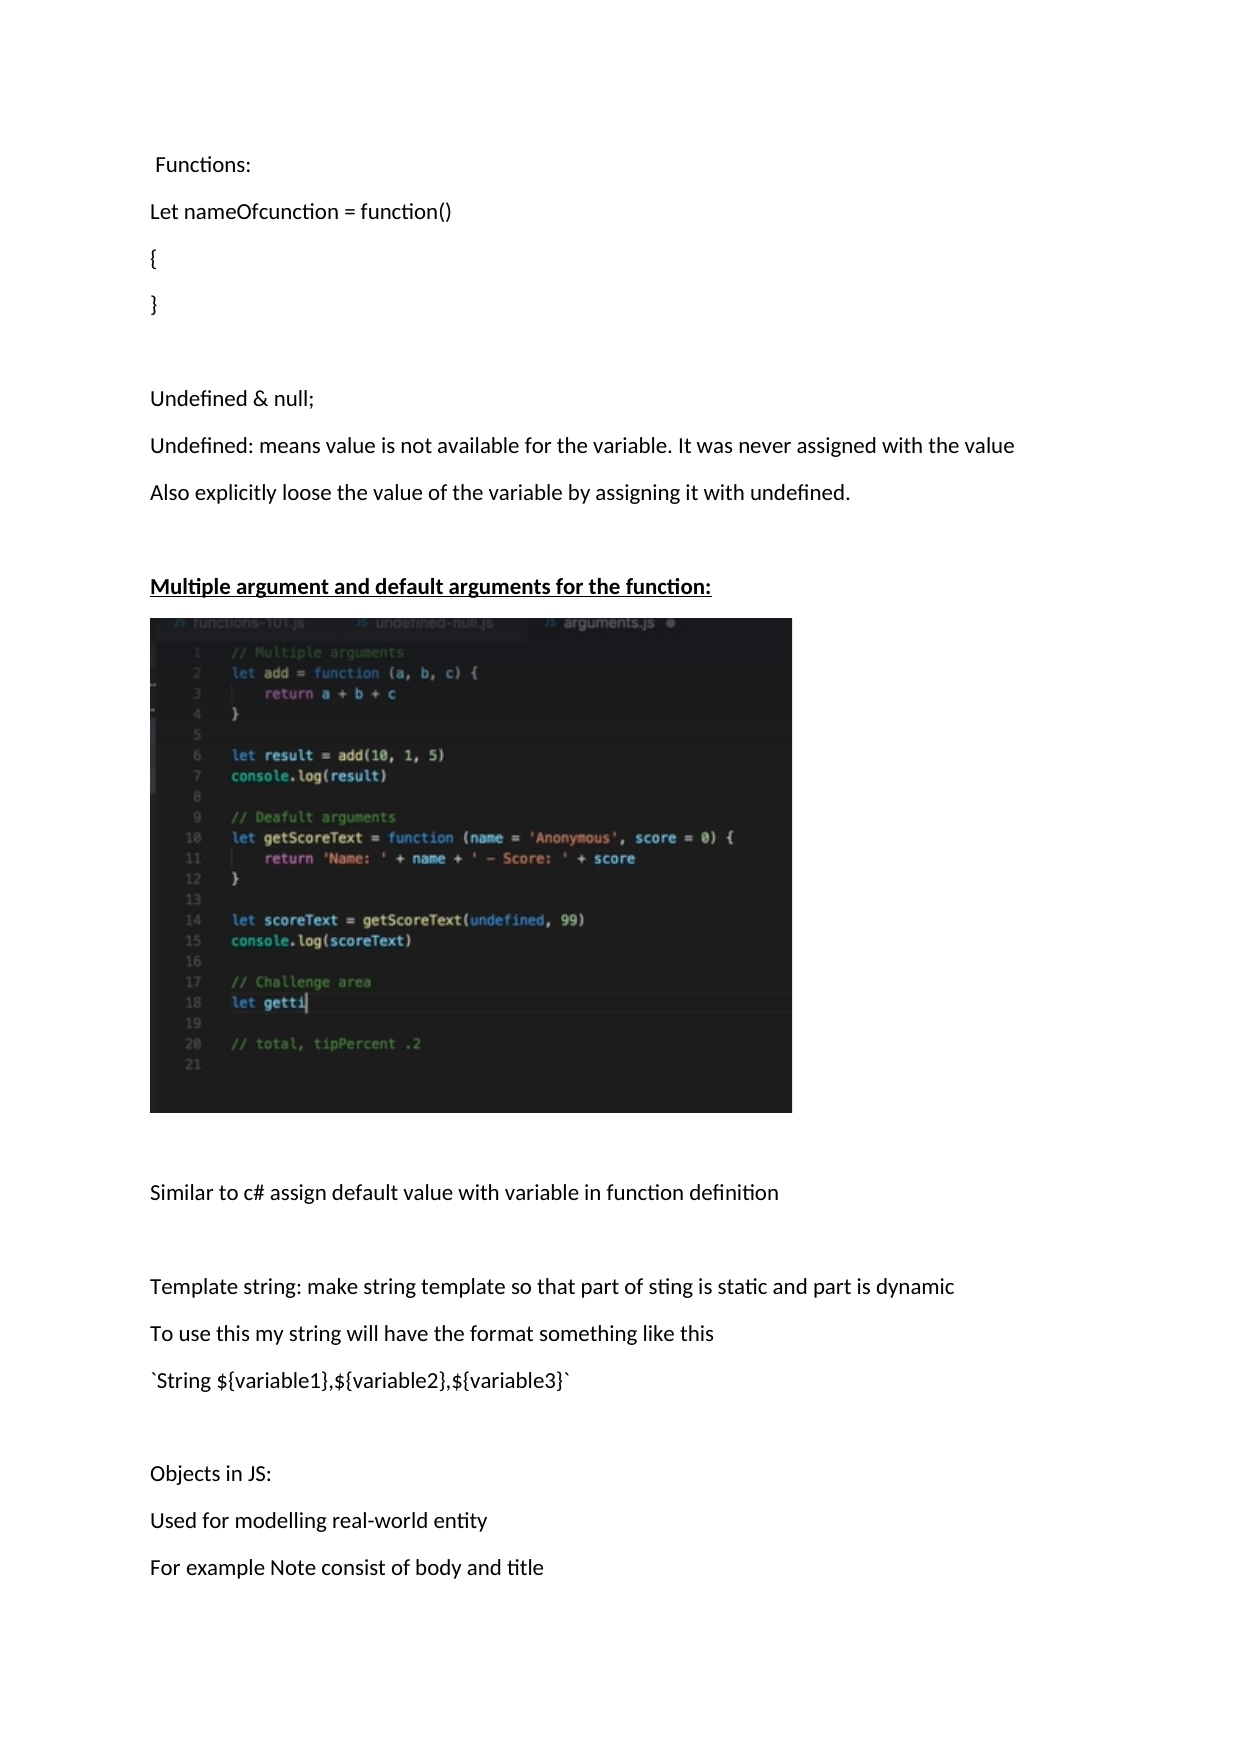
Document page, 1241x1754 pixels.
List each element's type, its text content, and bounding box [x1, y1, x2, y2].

text } [150, 291, 1090, 319]
text Undefined & null; [150, 384, 1090, 412]
text Template string: make string template so that part of sting is static and part is dynamic [150, 1272, 1090, 1300]
text Functions: [150, 150, 1090, 178]
text To use this my string will have the format something like this [150, 1319, 1090, 1347]
picture [150, 618, 793, 1113]
text Similar to c# assign default value with variable in function definition [150, 1178, 1090, 1206]
text Multiple argument and default arguments for the function: [150, 572, 1090, 600]
text { [150, 244, 1090, 272]
text For example Note consist of body and title [150, 1553, 1090, 1581]
text Undefined: means value is not available for the variable. It was never assigned with the value [150, 431, 1090, 459]
text Let nameOfcunction = function() [150, 197, 1090, 225]
text `String ${variable1},${variable2},${variable3}` [150, 1366, 1090, 1394]
text Used for modelling real-world entity [150, 1506, 1090, 1534]
text Also explicitly loose the value of the variable by assigning it with undefined. [150, 478, 1090, 506]
text Objects in JS: [150, 1459, 1090, 1487]
